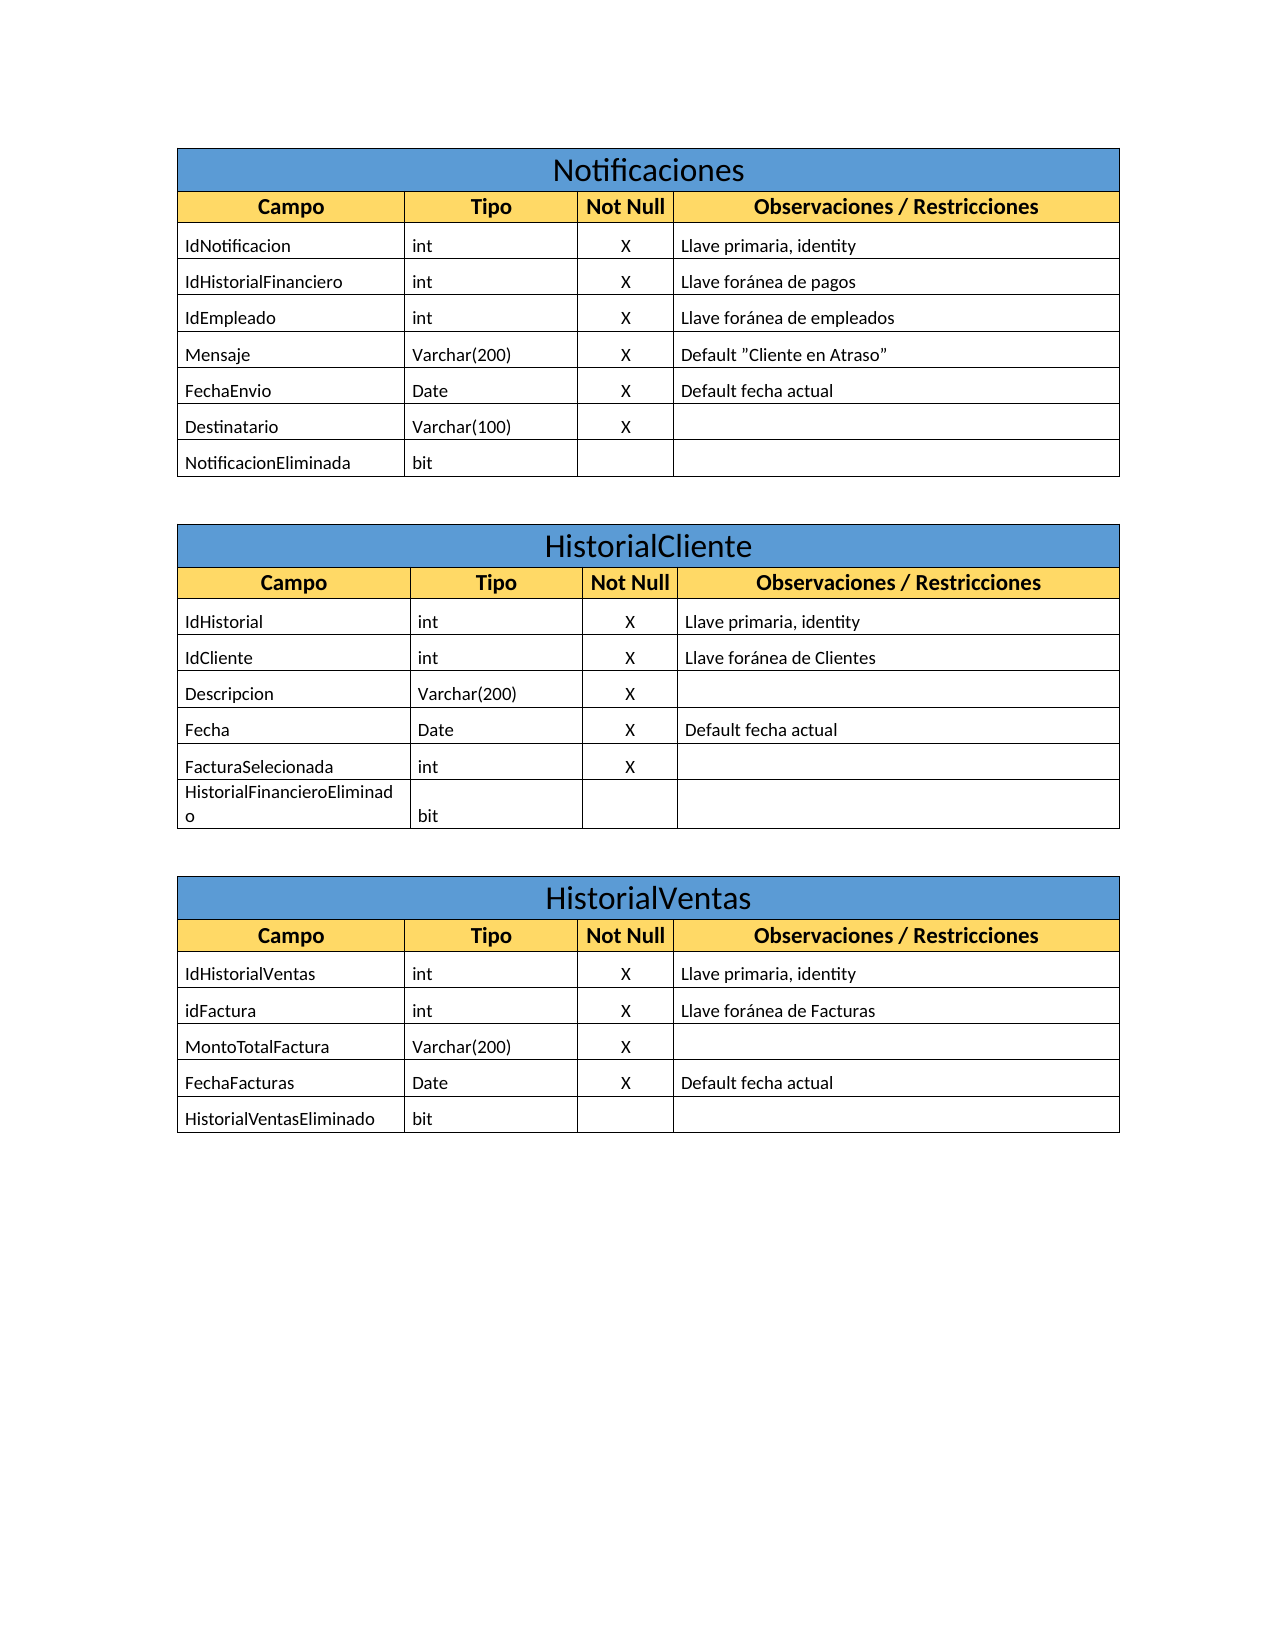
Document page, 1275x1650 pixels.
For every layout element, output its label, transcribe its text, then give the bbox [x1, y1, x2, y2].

table_cell Not Null [583, 568, 677, 598]
table_cell Llave foránea de pagos [674, 259, 1119, 294]
table_cell Varchar(200) [411, 671, 582, 707]
table_cell NotificacionEliminada [178, 440, 404, 476]
table_cell Default fecha actual [674, 1060, 1119, 1096]
table_cell FacturaSelecionada [178, 744, 410, 779]
table_cell Not Null [578, 192, 673, 222]
table_cell X [583, 599, 677, 634]
table_cell [674, 404, 1119, 439]
table_cell bit [405, 1097, 577, 1132]
table_cell Date [411, 708, 582, 743]
table_cell [674, 1024, 1119, 1059]
table_cell Descripcion [178, 671, 410, 707]
table_cell Date [405, 1060, 577, 1096]
table_cell Llave primaria, identity [674, 223, 1119, 258]
table_cell [583, 780, 677, 828]
table_cell Date [405, 368, 577, 403]
table_cell Mensaje [178, 332, 404, 367]
table_cell Campo [178, 568, 410, 598]
table_cell Varchar(200) [405, 1024, 577, 1059]
table_cell IdHistorial [178, 599, 410, 634]
table_cell X [578, 1024, 673, 1059]
table_cell [674, 440, 1119, 476]
table_cell X [578, 368, 673, 403]
table_cell [578, 440, 673, 476]
table_cell IdHistorialVentas [178, 952, 404, 987]
table_cell Campo [178, 192, 404, 222]
table_header HistorialCliente [178, 525, 1119, 567]
table_cell X [583, 635, 677, 670]
table_cell FechaEnvio [178, 368, 404, 403]
table_cell X [578, 404, 673, 439]
table_cell Varchar(200) [405, 332, 577, 367]
table_cell IdNotificacion [178, 223, 404, 258]
table_cell X [578, 1060, 673, 1096]
table_cell Default fecha actual [674, 368, 1119, 403]
table_cell bit [405, 440, 577, 476]
table_cell X [578, 259, 673, 294]
table_cell int [405, 259, 577, 294]
table_cell X [583, 708, 677, 743]
table_cell Llave primaria, identity [674, 952, 1119, 987]
table_cell X [583, 671, 677, 707]
table_cell int [405, 988, 577, 1023]
table_cell X [578, 295, 673, 331]
table_cell IdCliente [178, 635, 410, 670]
table_cell Observaciones / Restricciones [674, 192, 1119, 222]
table_cell int [411, 744, 582, 779]
table_cell Campo [178, 920, 404, 951]
table_cell [674, 1097, 1119, 1132]
table_cell Tipo [405, 192, 577, 222]
table_cell int [405, 952, 577, 987]
table_cell Varchar(100) [405, 404, 577, 439]
table_cell int [405, 223, 577, 258]
table_cell Tipo [405, 920, 577, 951]
table_cell X [578, 988, 673, 1023]
table_cell [578, 1097, 673, 1132]
table_cell Default ”Cliente en Atraso” [674, 332, 1119, 367]
table_cell [678, 671, 1119, 707]
table_cell Not Null [578, 920, 673, 951]
table_cell Llave foránea de Facturas [674, 988, 1119, 1023]
table_cell X [578, 223, 673, 258]
table_cell Fecha [178, 708, 410, 743]
table_cell Tipo [411, 568, 582, 598]
table_cell MontoTotalFactura [178, 1024, 404, 1059]
table_cell idFactura [178, 988, 404, 1023]
table_cell [678, 744, 1119, 779]
table_cell IdHistorialFinanciero [178, 259, 404, 294]
table_cell Llave foránea de Clientes [678, 635, 1119, 670]
table_header Notificaciones [178, 149, 1119, 191]
table_cell int [411, 635, 582, 670]
table_cell X [578, 952, 673, 987]
table_cell FechaFacturas [178, 1060, 404, 1096]
table_cell bit [411, 780, 582, 828]
table_cell X [578, 332, 673, 367]
table_cell Observaciones / Restricciones [678, 568, 1119, 598]
table_cell Default fecha actual [678, 708, 1119, 743]
table_cell [678, 780, 1119, 828]
table_cell Destinatario [178, 404, 404, 439]
table_cell HistorialVentasEliminado [178, 1097, 404, 1132]
table_cell Llave primaria, identity [678, 599, 1119, 634]
table_cell HistorialFinancieroEliminado [178, 780, 410, 828]
table_cell Observaciones / Restricciones [674, 920, 1119, 951]
table_header HistorialVentas [178, 877, 1119, 919]
table_cell int [411, 599, 582, 634]
table_cell Llave foránea de empleados [674, 295, 1119, 331]
table_cell X [583, 744, 677, 779]
table_cell int [405, 295, 577, 331]
table_cell IdEmpleado [178, 295, 404, 331]
